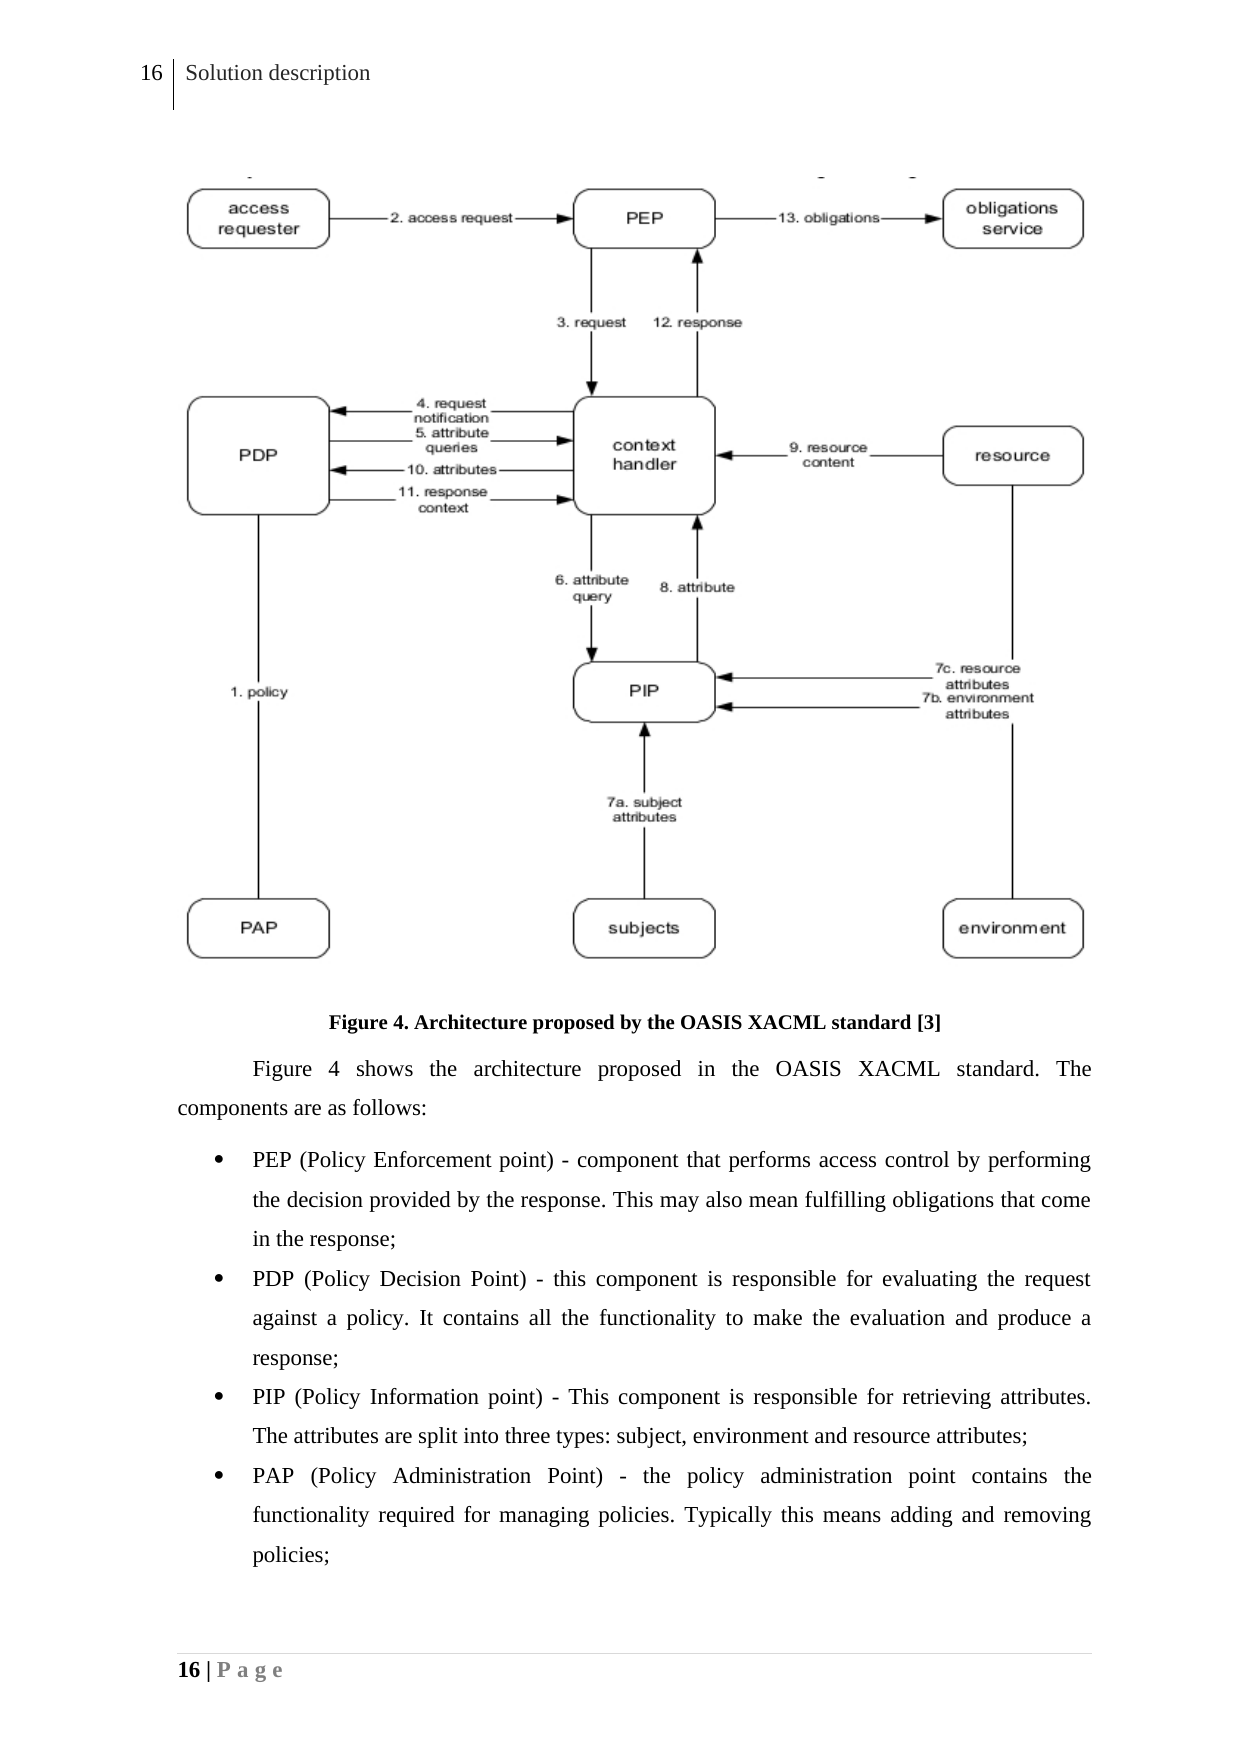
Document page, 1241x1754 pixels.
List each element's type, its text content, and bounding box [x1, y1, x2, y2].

text Figure . Architecture proposed by the OASIS XACML standard [177, 1010, 1092, 1034]
picture [177, 177, 1093, 972]
text Figure 4 shows the architecture proposed in the OASIS XACML standard. The components are as follows: [177, 1055, 1092, 1121]
list PAP (Policy Administration Point) - the policy administration point contains the functionality required for managing policies. Typically this means adding and removing policies; [215, 1462, 1092, 1567]
list PDP (Policy Decision Point) - this component is responsible for evaluating the request against a policy. It contains all the functionality to make the evaluation and produce a response; [215, 1265, 1092, 1370]
list PIP (Policy Information point) - This component is responsible for retrieving attributes. The attributes are split into three types: subject, environment and resource attributes; [215, 1383, 1092, 1449]
list PEP (Policy Enforcement point) - component that performs access control by performing the decision provided by the response. This may also mean fulfilling obligations that come in the response; [215, 1146, 1092, 1252]
